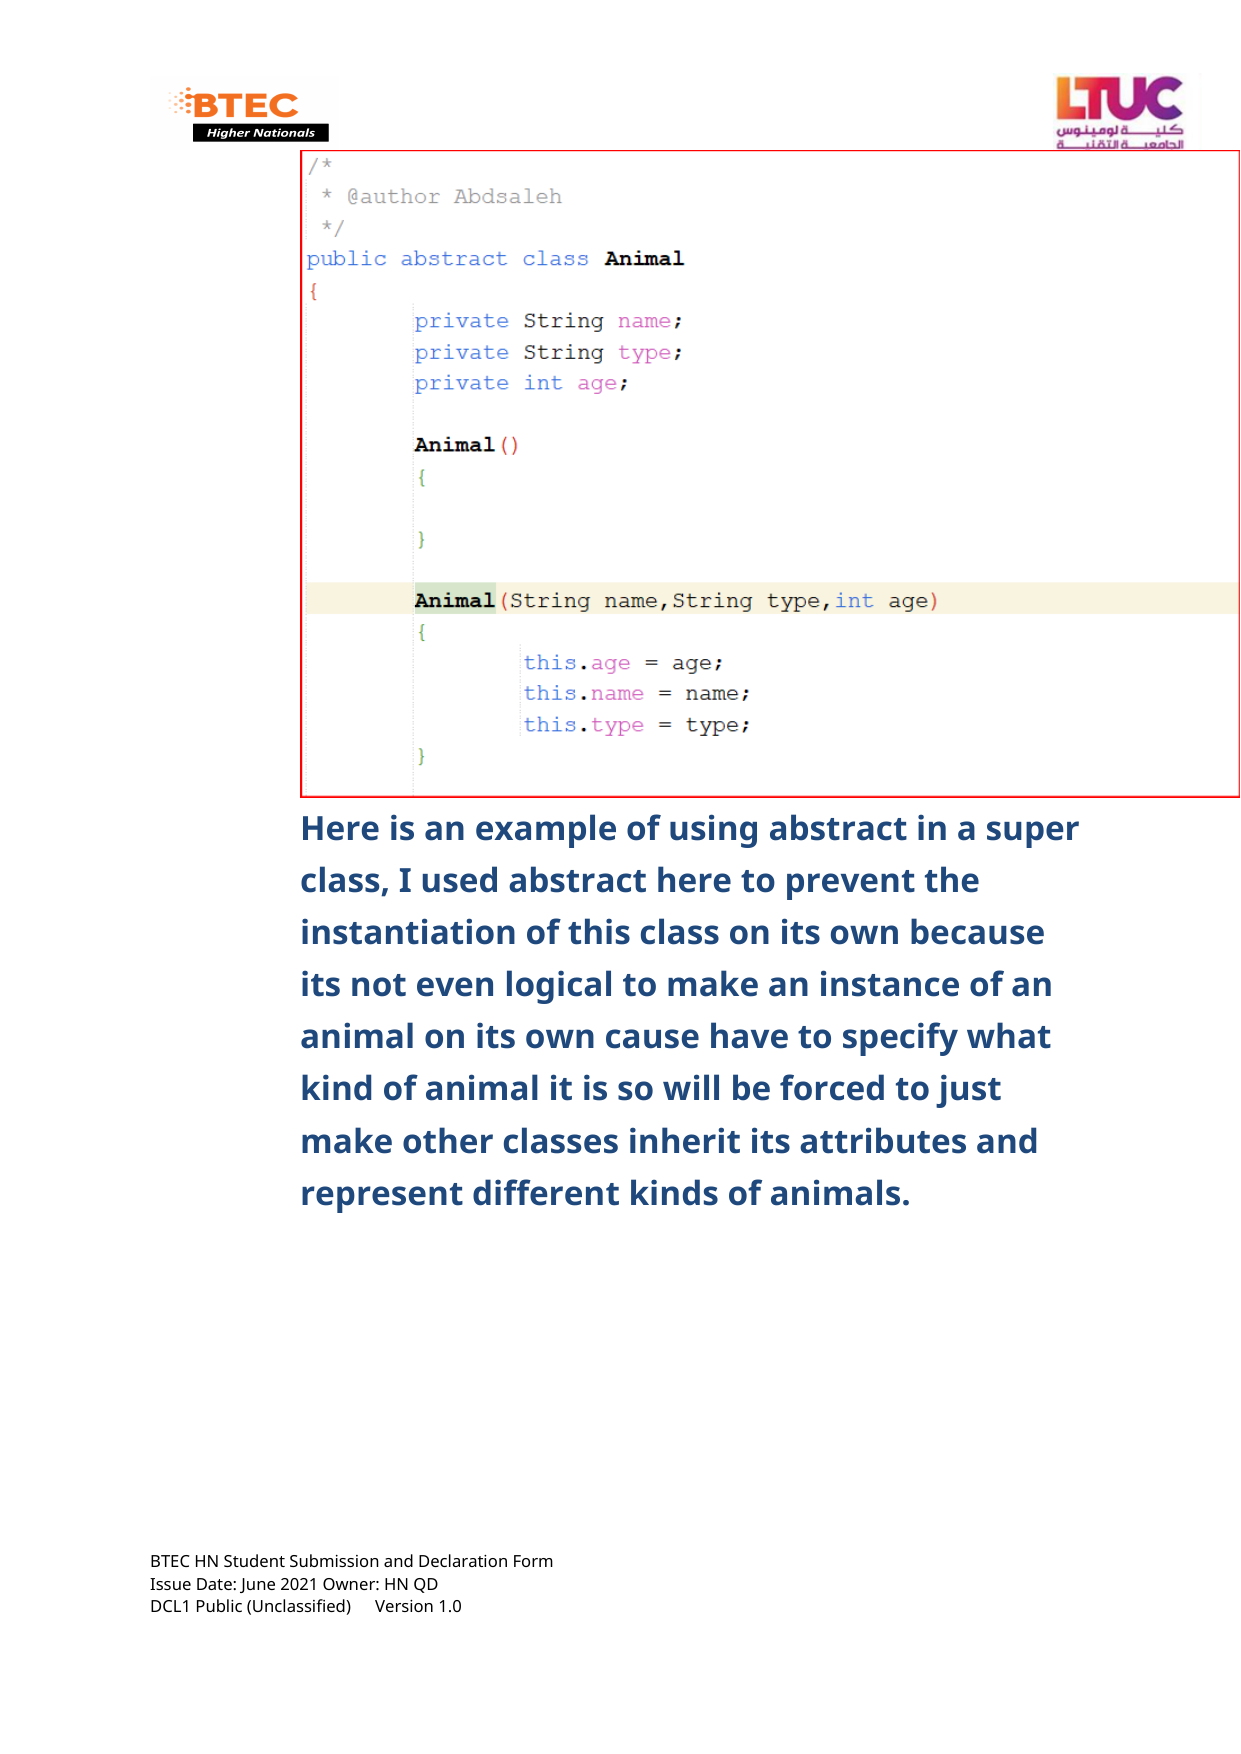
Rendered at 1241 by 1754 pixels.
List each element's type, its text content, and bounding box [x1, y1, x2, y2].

list Abstraction: In a way abstraction in classes is to prevent it to be instantiated, like if we have an animal class that is a super class so it does not make sense to make an instance of that class in its own so we have to make another class that extends it and inherit its attributes like a cat for example, so in simple terms we can’t instantiate an abstract class but we can instantiate a subclass of the abstract class, Regarding the abstract methods we can declare a method as abstract to force every subclass of the abstract class to implement that method so every implementation may have unique characteristics that is different from class to class, like for example if we have an animal class and we have three subclasses of that class which are cat ,dog and a parrot, and we have an abstract method in the animal class called makeNoise to indicate that every animal makes noises but every one of them makes noise in their own way or have a unique voice, so make this method abstract to force each subclass to implement the method and represent the voice of that animal like a cat meows and the dog barks and the parrot squeak for example so each subclass will say that this animal makes a certain unique voice. Note that when we declare a method as abstract the method does not have a body so we can implement it in the subclasses, and of course we can implement each method individually in each class but by declaring as an abstract in the superclass we are in a way enforce and organize each subclass that inherits the superclass by forcing it to have this method implemented in it, like in our previous example we enforced each subclass to have the makNoise method in them because each and every animal should be able to make noise some how and we have to represent that in our code and not let it be an optional thing. Here is an example of using abstract in a super class, I used abstract here to prevent the instantiation of this class on its own because its not even logical to make an instance of an animal on its own cause have to specify what kind of animal it is so will be forced to just make other classes inherit its attributes and represent different kinds of animals. Here is an example of a method being abstract but here I used an interface, the interface in considered to be abstract by default and all its method and variables are abstract by default also, so here every class that implements this interface is forced to implement this method in its class using their own unique implementation. [225, 150, 1090, 1215]
picture [150, 73, 1240, 798]
